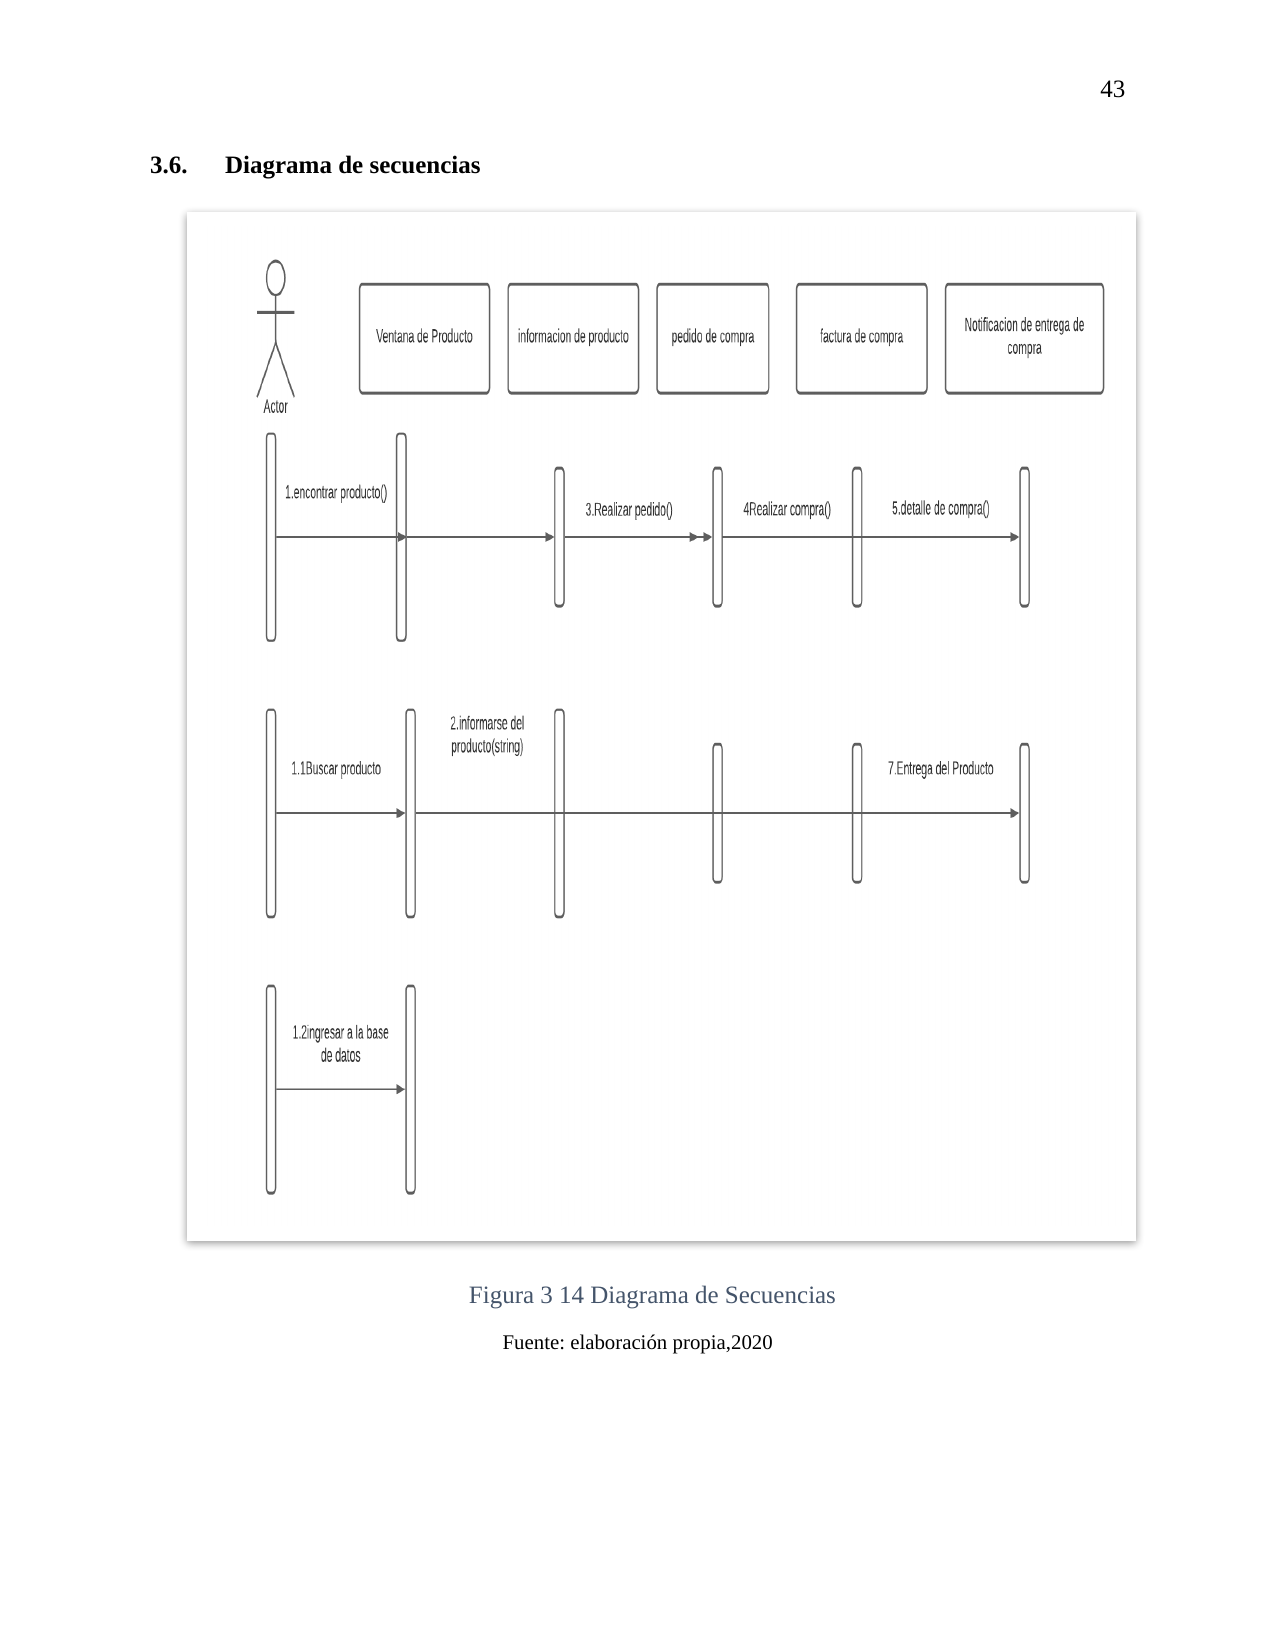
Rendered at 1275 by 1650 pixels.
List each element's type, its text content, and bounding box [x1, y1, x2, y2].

text Fuente: elaboración propia,2020 [150, 1330, 1125, 1354]
picture [201, 226, 1122, 1226]
text Figura 3 14 Diagrama de Secuencias [150, 1280, 1125, 1309]
subtitle Diagrama de secuencias [150, 150, 1125, 179]
